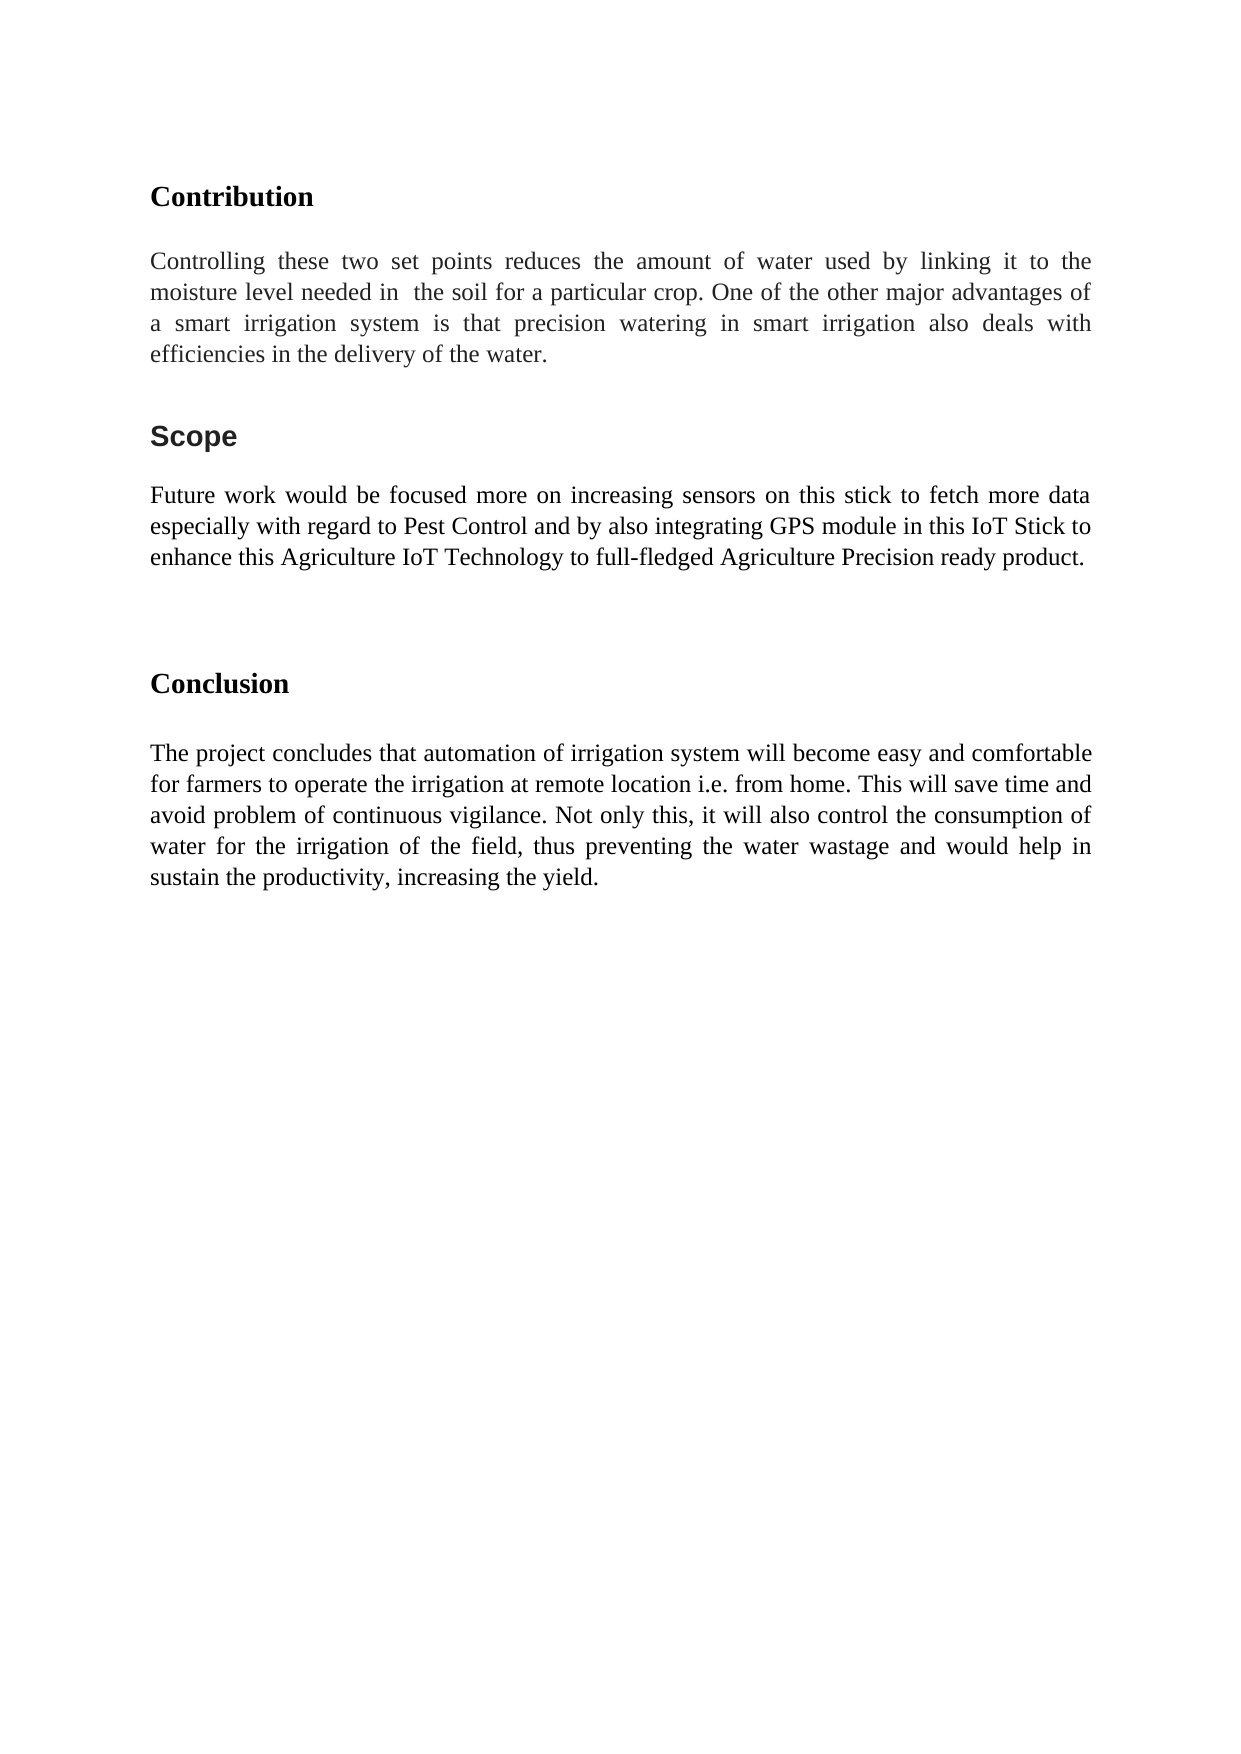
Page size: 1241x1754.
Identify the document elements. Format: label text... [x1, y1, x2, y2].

text Future work would be focused more on increasing sensors on this stick to fetch more data especially with regard to Pest Control and by also integrating GPS module in this IoT Stick to enhance this Agriculture IoT Technology to full-fledged Agriculture Precision ready product. [150, 480, 1093, 571]
text Scope [150, 419, 1105, 452]
subtitle Contribution [150, 179, 1105, 212]
text Controlling these two set points reduces the amount of water used by linking it to the moisture level needed in the soil for a particular crop. One of the other major advantages of a smart irrigation system is that precision watering in smart irrigation also deals with efficiencies in the delivery of the water. [150, 246, 1093, 368]
subtitle Conclusion [150, 666, 1105, 699]
text The project concludes that automation of irrigation system will become easy and comfortable for farmers to operate the irrigation at remote location i.e. from home. This will save time and avoid problem of continuous vigilance. Not only this, it will also control the consumption of water for the irrigation of the field, thus preventing the water wastage and would help in sustain the productivity, increasing the yield. [150, 738, 1093, 891]
